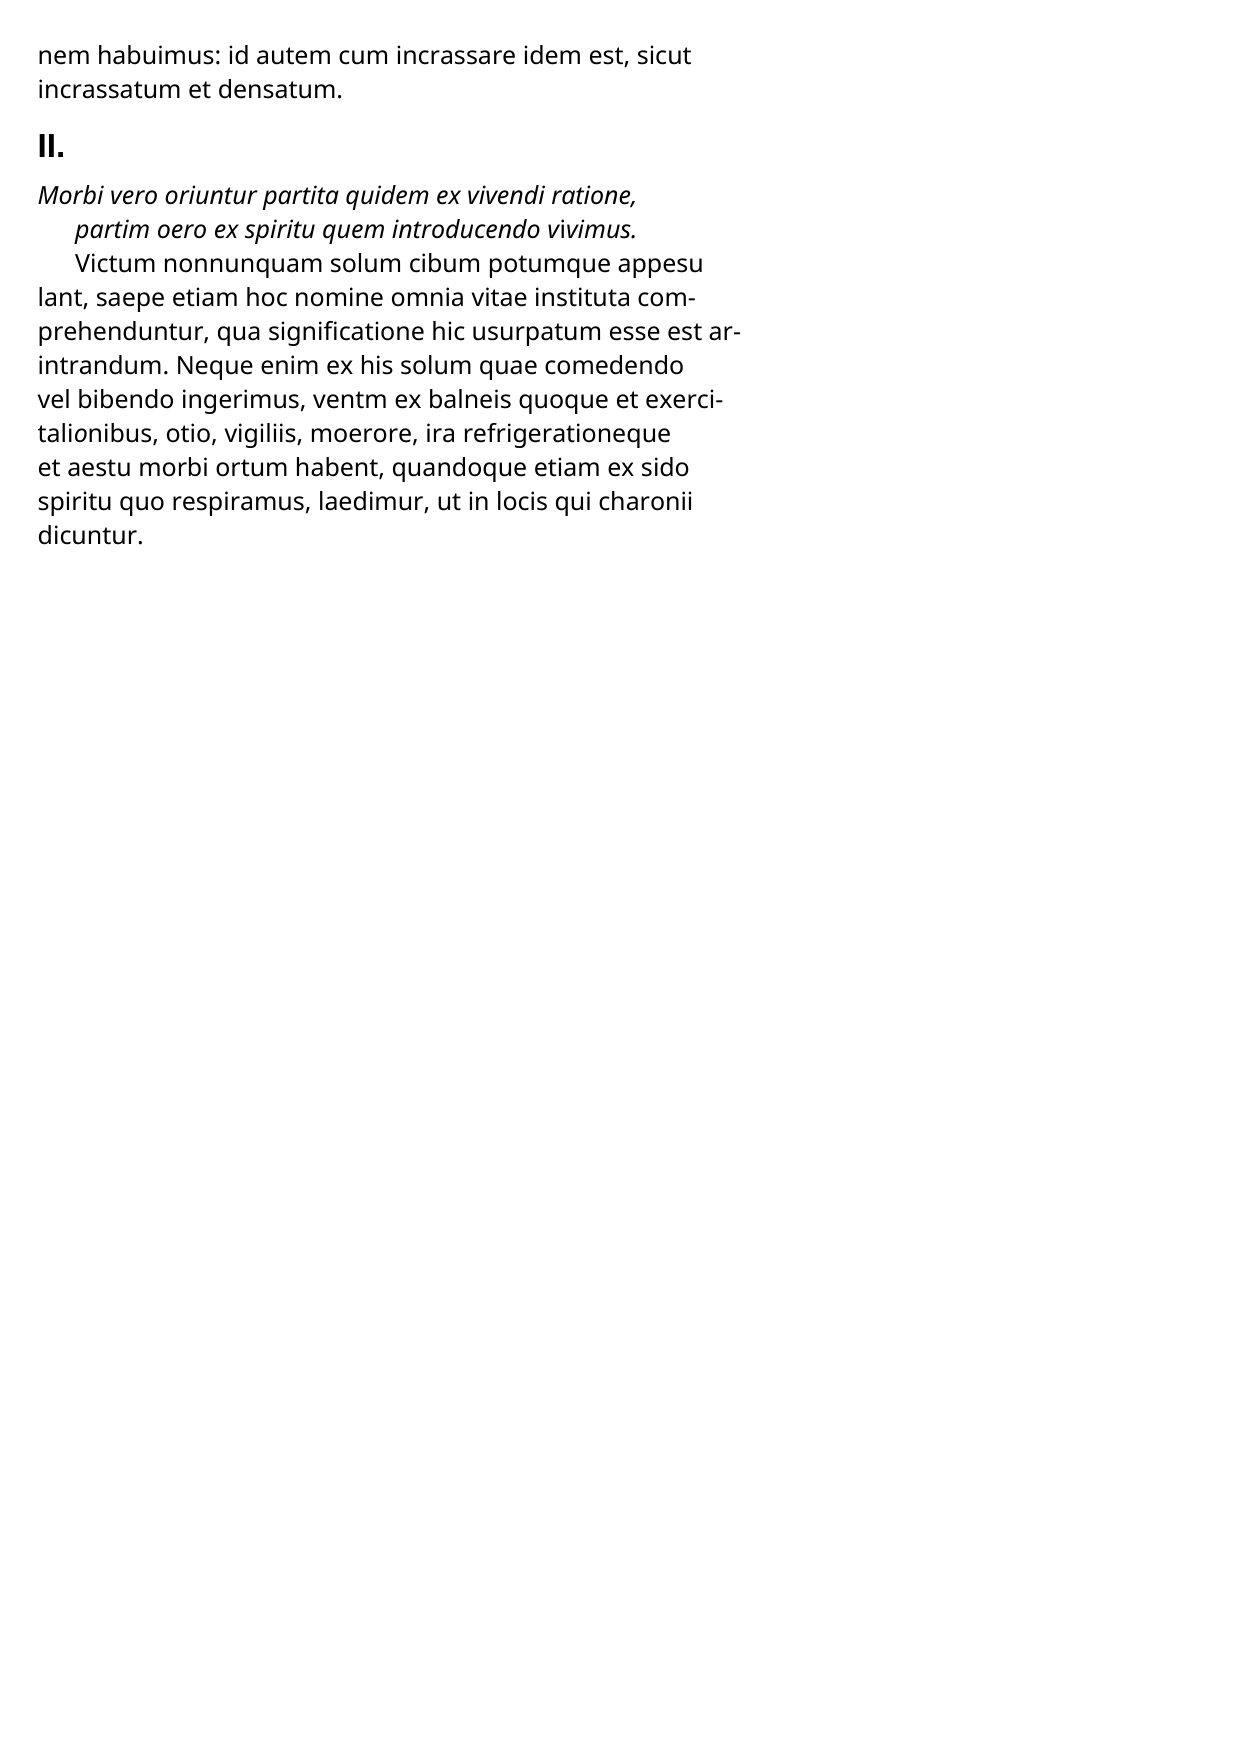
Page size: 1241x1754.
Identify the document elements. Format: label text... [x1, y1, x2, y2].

text Victum nonnunquam solum cibum potumque appesu lant, saepe etiam hoc nomine omnia vitae instituta com- prehenduntur, qua significatione hic usurpatum esse est ar- intrandum. Neque enim ex his solum quae comedendo vel bibendo ingerimus, ventm ex balneis quoque et exerci- talionibus, otio, vigiliis, moerore, ira refrigerationeque et aestu morbi ortum habent, quandoque etiam ex sido spiritu quo respiramus, laedimur, ut in locis qui charonii dicuntur. [37, 246, 1203, 552]
text nem habuimus: id autem cum incrassare idem est, sicut incrassatum et densatum. [37, 37, 1203, 106]
subtitle II. [37, 126, 1203, 165]
text Morbi vero oriuntur partita quidem ex vivendi ratione, partim oero ex spiritu quem introducendo vivimus. [37, 177, 1203, 246]
